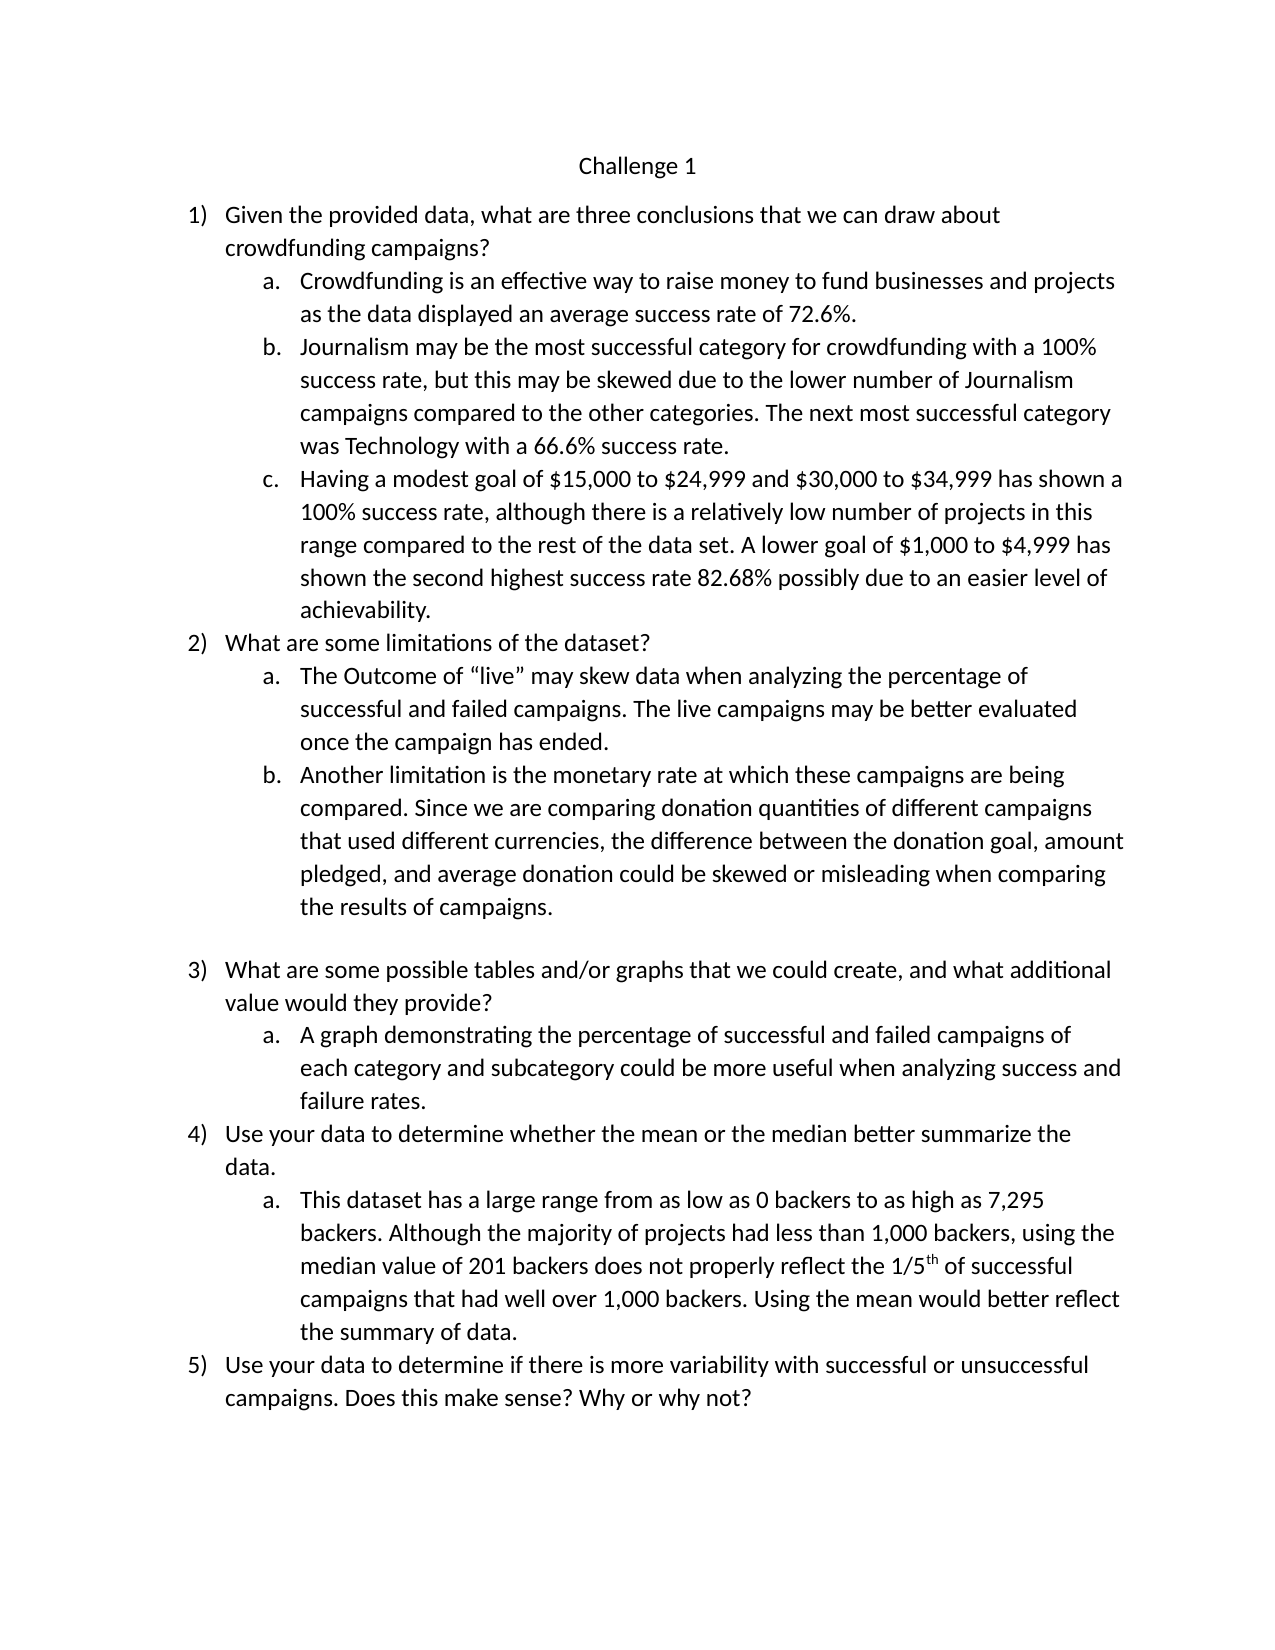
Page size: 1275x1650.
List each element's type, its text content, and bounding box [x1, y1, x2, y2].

list Another limitation is the monetary rate at which these campaigns are being compared. Since we are comparing donation quantities of different campaigns that used different currencies, the difference between the donation goal, amount pledged, and average donation could be skewed or misleading when comparing the results of campaigns. [262, 759, 1125, 952]
list Use your data to determine whether the mean or the median better summarize the data. [187, 1118, 1125, 1182]
list What are some limitations of the dataset? [187, 627, 1125, 658]
text Challenge 1 [150, 150, 1125, 181]
list A graph demonstrating the percentage of successful and failed campaigns of each category and subcategory could be more useful when analyzing success and failure rates. [262, 1019, 1125, 1116]
list The Outcome of “live” may skew data when analyzing the percentage of successful and failed campaigns. The live campaigns may be better evaluated once the campaign has ended. [262, 660, 1125, 757]
list This dataset has a large range from as low as 0 backers to as high as 7,295 backers. Although the majority of projects had less than 1,000 backers, using the median value of 201 backers does not properly reflect the 1/5th of successful campaigns that had well over 1,000 backers. Using the mean would better reflect the summary of data. [262, 1184, 1125, 1346]
list What are some possible tables and/or graphs that we could create, and what additional value would they provide? [187, 954, 1125, 1017]
list Having a modest goal of $15,000 to $24,999 and $30,000 to $34,999 has shown a 100% success rate, although there is a relatively low number of projects in this range compared to the rest of the data set. A lower goal of $1,000 to $4,999 has shown the second highest success rate 82.68% possibly due to an easier level of achievability. [262, 463, 1125, 625]
list Journalism may be the most successful category for crowdfunding with a 100% success rate, but this may be skewed due to the lower number of Journalism campaigns compared to the other categories. The next most successful category was Technology with a 66.6% success rate. [262, 331, 1125, 461]
list Use your data to determine if there is more variability with successful or unsuccessful campaigns. Does this make sense? Why or why not? [187, 1349, 1125, 1412]
list Given the provided data, what are three conclusions that we can draw about crowdfunding campaigns? [187, 199, 1125, 263]
list Crowdfunding is an effective way to raise money to fund businesses and projects as the data displayed an average success rate of 72.6%. [262, 265, 1125, 329]
